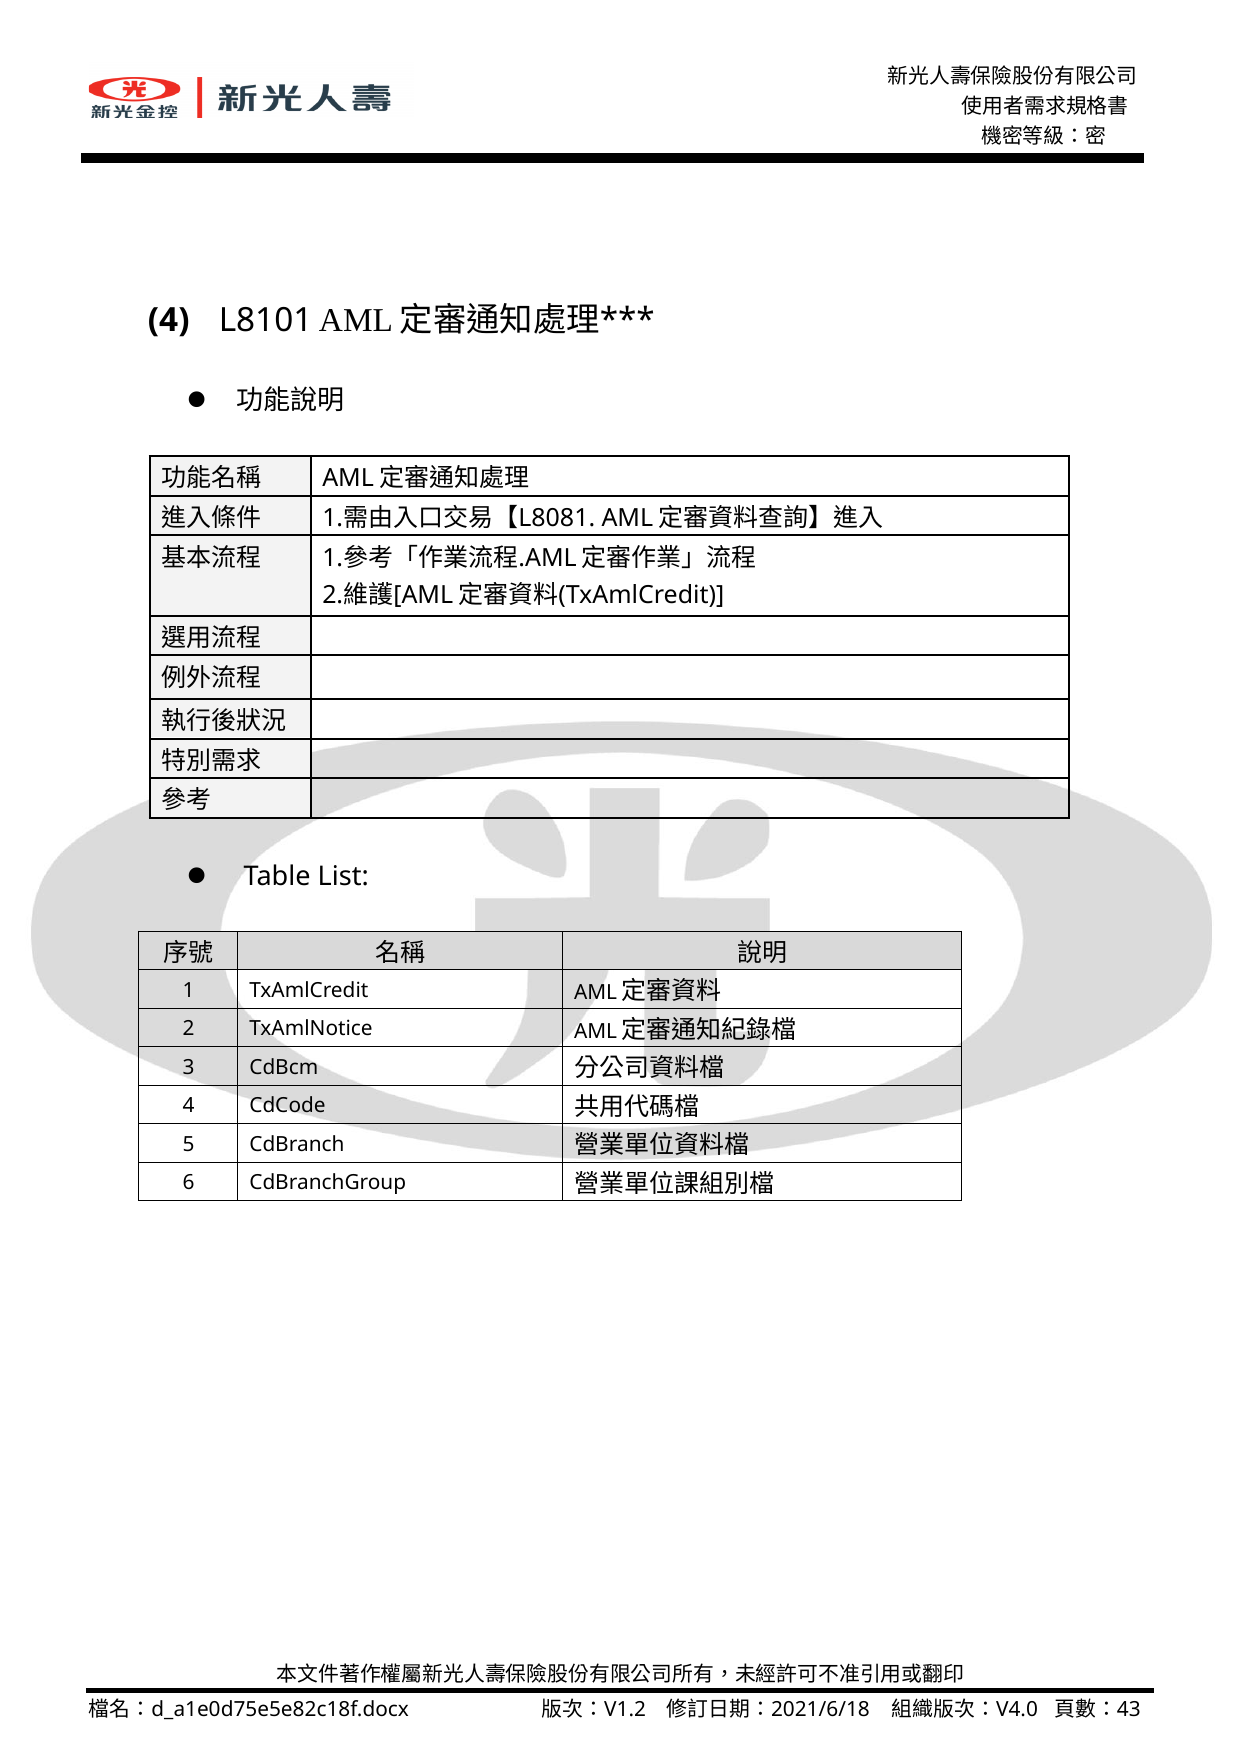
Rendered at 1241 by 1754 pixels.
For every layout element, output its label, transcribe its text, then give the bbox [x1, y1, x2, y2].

table_cell 例外流程 [151, 656, 310, 698]
table_cell 4 [139, 1086, 237, 1123]
table_cell 1.需由入口交易【L8081. AML定審資料查詢】進入 [312, 497, 1068, 534]
table_cell [312, 740, 1068, 777]
subtitle L8101 AML定審通知處理*** [148, 292, 1152, 341]
table_cell 分公司資料檔 [563, 1047, 961, 1085]
table_cell 共用代碼檔 [563, 1086, 961, 1123]
table_cell 選用流程 [151, 617, 310, 654]
picture [88, 61, 414, 118]
table_cell 5 [139, 1124, 237, 1162]
table_cell 參考 [151, 779, 310, 817]
table_cell 進入條件 [151, 497, 310, 534]
table_cell AML定審資料 [563, 970, 961, 1008]
table_cell 執行後狀況 [151, 700, 310, 737]
table_cell TxAmlCredit [238, 970, 562, 1008]
table_cell [312, 656, 1068, 698]
table_header 功能名稱 [151, 457, 310, 495]
table_cell 3 [139, 1047, 237, 1085]
table_header AML定審通知處理 [312, 457, 1068, 495]
table_cell 營業單位資料檔 [563, 1124, 961, 1162]
table_cell CdBranch [238, 1124, 562, 1162]
table_header 說明 [563, 932, 961, 969]
table_cell 基本流程 [151, 536, 310, 615]
table_cell [312, 779, 1068, 817]
table_cell 1.參考「作業流程.AML定審作業」流程 2.維護[AML定審資料(TxAmlCredit)] [312, 536, 1068, 615]
table_cell 1 [139, 970, 237, 1008]
table_cell 2 [139, 1009, 237, 1046]
table_header 序號 [139, 932, 237, 969]
table_header 名稱 [238, 932, 562, 969]
table_cell 特別需求 [151, 740, 310, 777]
table_cell CdBranchGroup [238, 1163, 562, 1200]
table_cell TxAmlNotice [238, 1009, 562, 1046]
table_cell 營業單位課組別檔 [563, 1163, 961, 1200]
table_cell CdCode [238, 1086, 562, 1123]
list Table List: [186, 856, 1152, 893]
picture [25, 713, 1215, 1166]
table_cell AML定審通知紀錄檔 [563, 1009, 961, 1046]
table_cell [312, 617, 1068, 654]
table_cell CdBcm [238, 1047, 562, 1085]
table_cell 6 [139, 1163, 237, 1200]
table_cell [312, 700, 1068, 737]
list 功能說明 [186, 378, 1152, 418]
